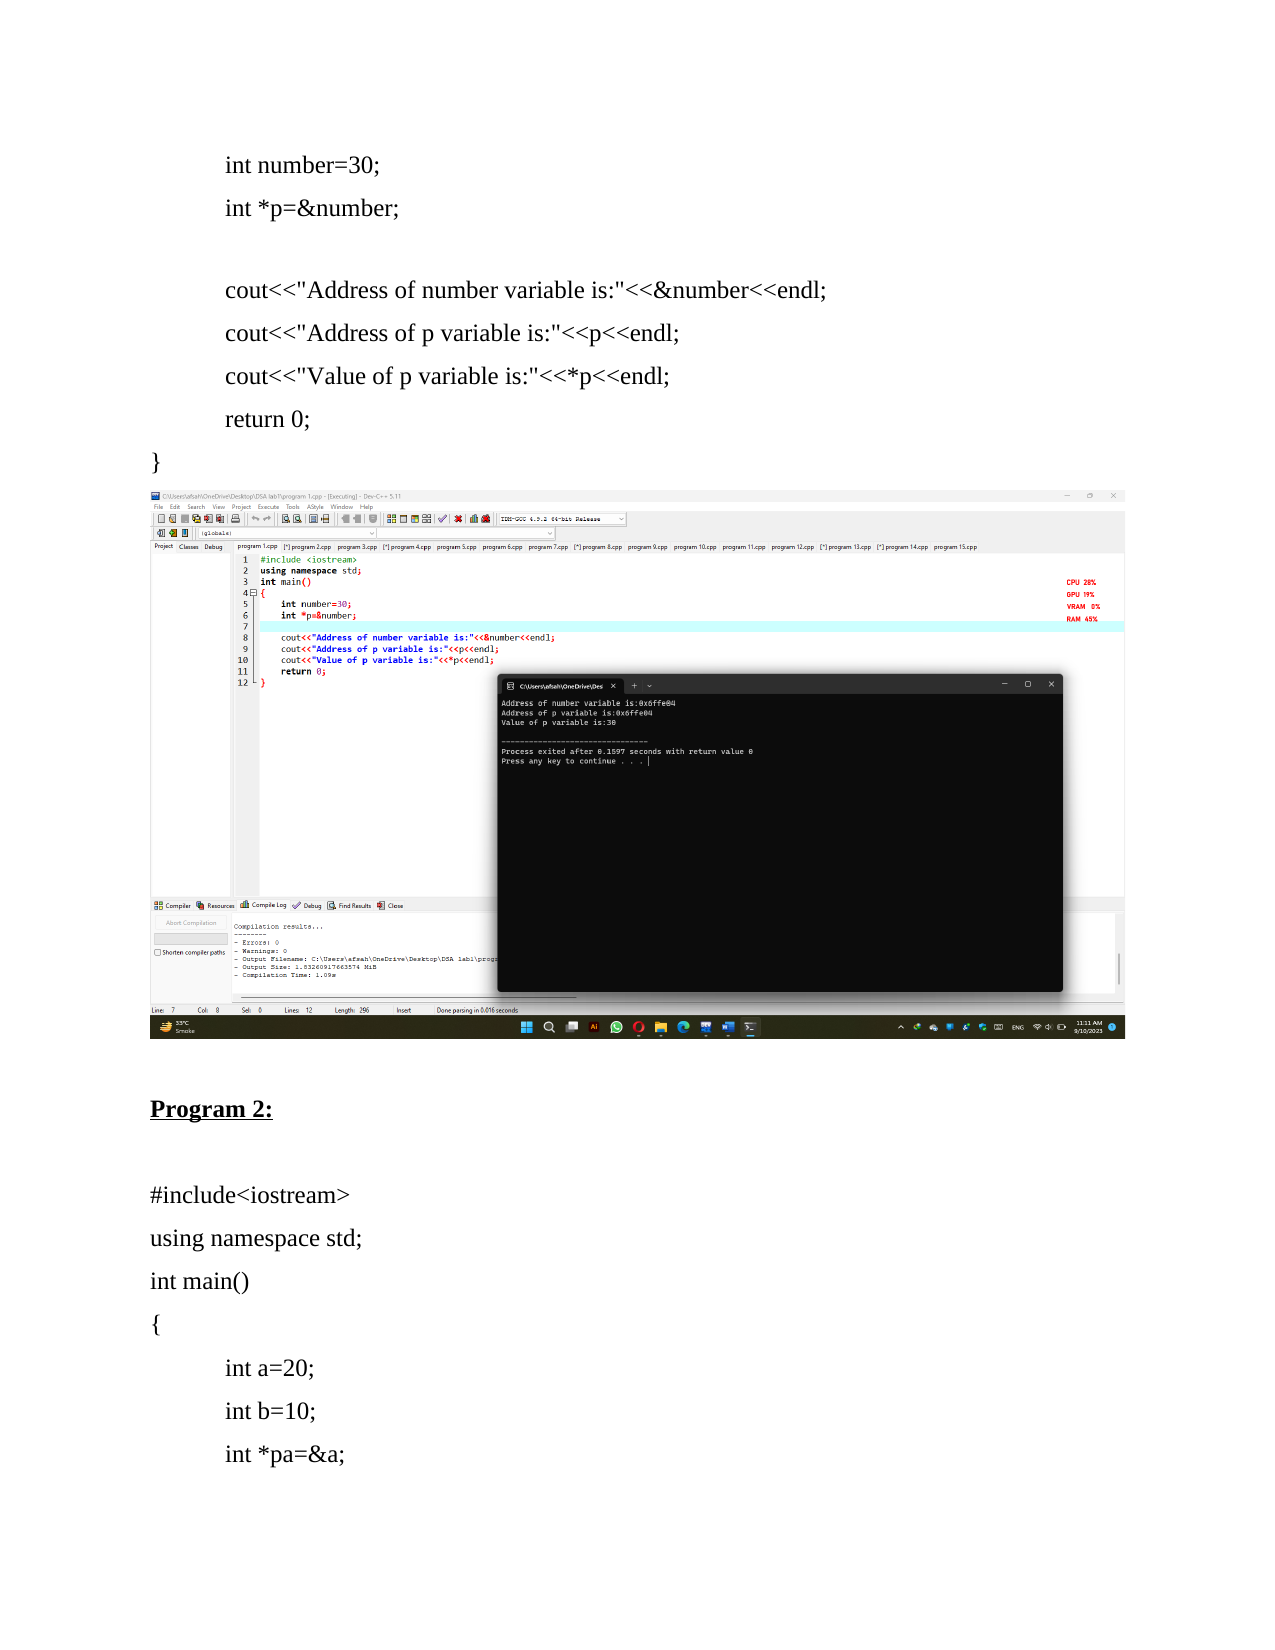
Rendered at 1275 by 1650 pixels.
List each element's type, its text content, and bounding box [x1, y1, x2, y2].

picture [150, 490, 1125, 1039]
text int main() [150, 1266, 1125, 1295]
text int *pa=&a; [150, 1439, 1125, 1468]
text cout<<"Address of p variable is:"<<p<<endl; [150, 318, 1125, 347]
text return 0; [150, 404, 1125, 433]
text #include<iostream> [150, 1180, 1125, 1209]
text using namespace std; [150, 1223, 1125, 1252]
text cout<<"Value of p variable is:"<<*p<<endl; [150, 361, 1125, 390]
text int a=20; [150, 1353, 1125, 1381]
text int number=30; [150, 150, 1125, 179]
text cout<<"Address of number variable is:"<<&number<<endl; [150, 275, 1125, 303]
text } [150, 447, 1125, 476]
text int *p=&number; [150, 193, 1125, 222]
text { [150, 1309, 1125, 1338]
text Program 2: [150, 1094, 1125, 1123]
text int b=10; [150, 1396, 1125, 1424]
